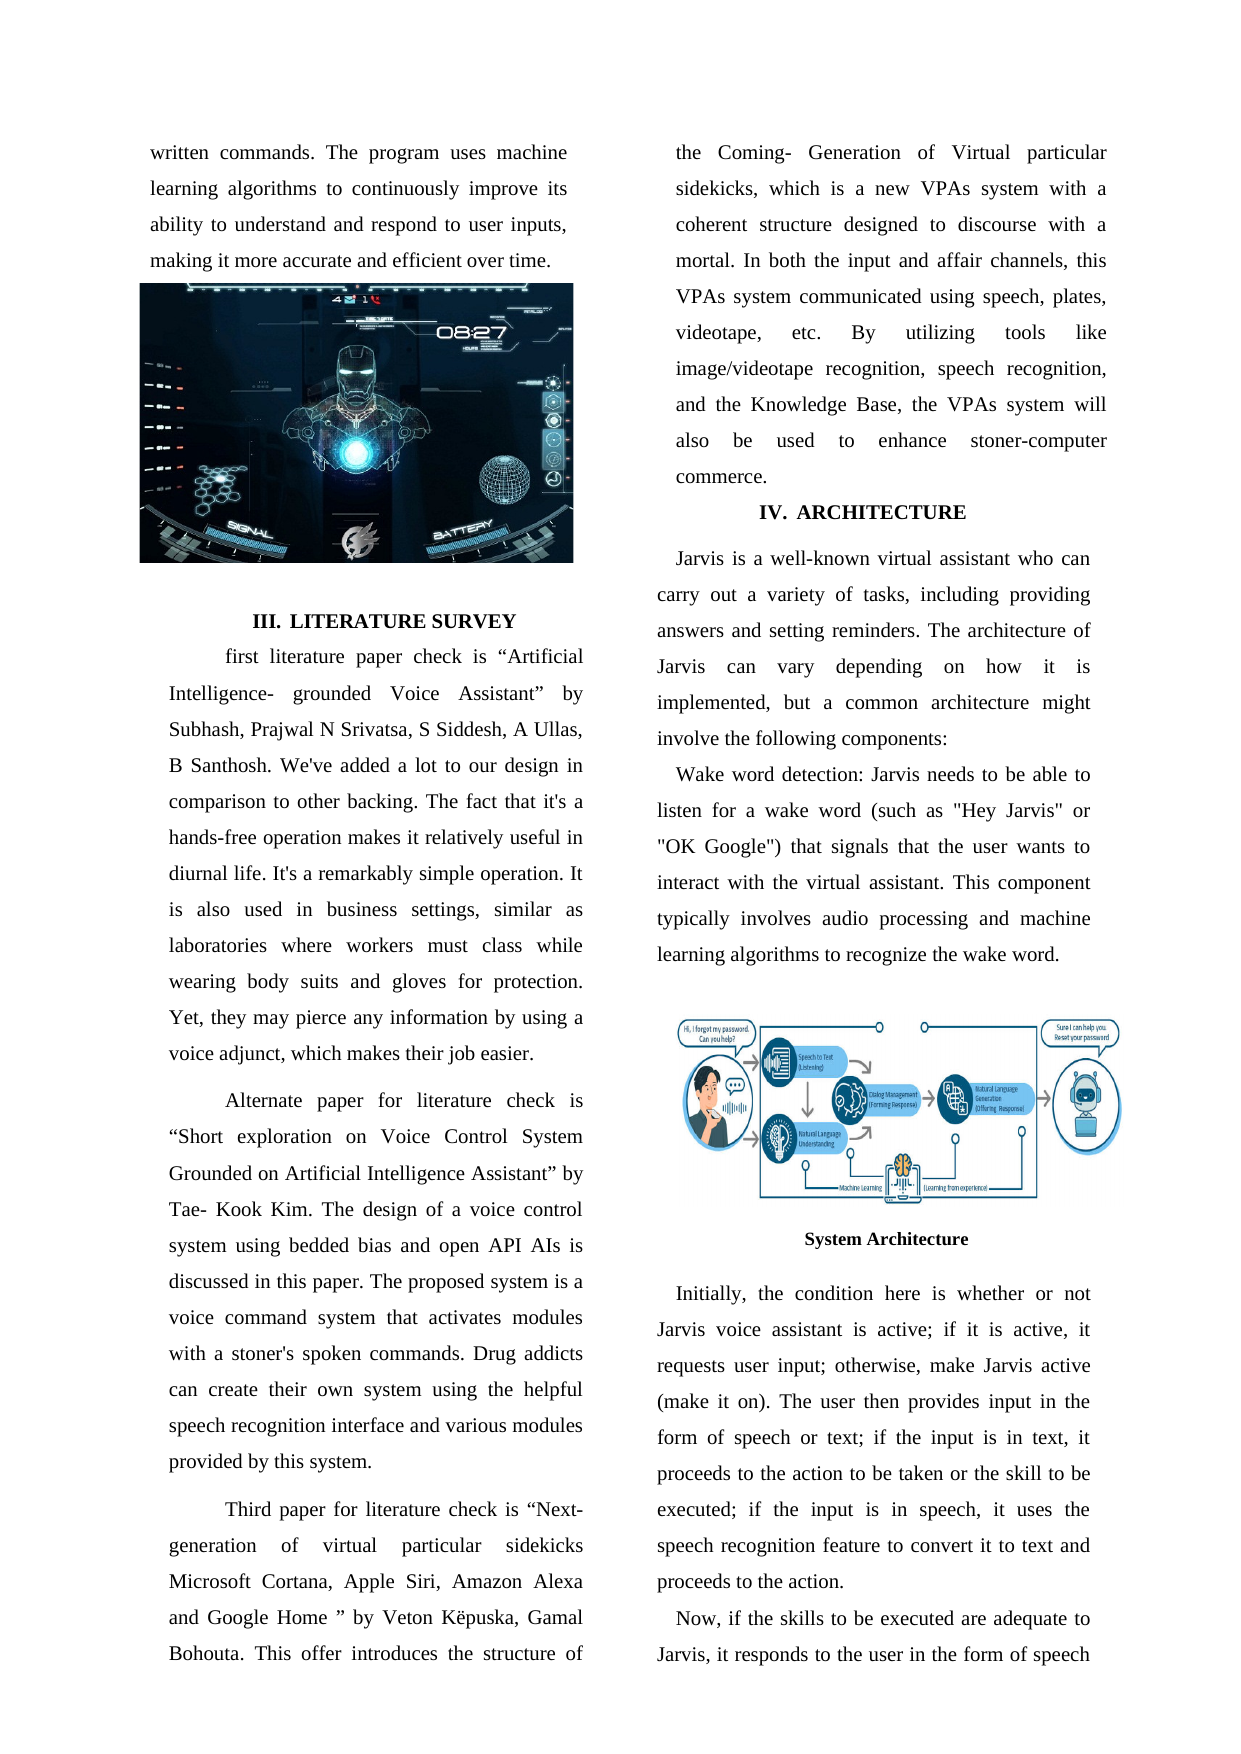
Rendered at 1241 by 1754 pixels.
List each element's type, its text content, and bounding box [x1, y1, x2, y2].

text Initially, the condition here is whether or not Jarvis voice assistant is active; if it is active, it requests user input; otherwise, make Jarvis active (make it on). The user then provides input in the form of speech or text; if the input is in text, it proceeds to the action to be taken or the skill to be executed; if the input is in speech, it uses the speech recognition feature to convert it to text and proceeds to the action. [657, 1281, 1091, 1593]
list LITERATURE SURVEY [252, 609, 588, 633]
text Third paper for literature check is “Next- generation of virtual particular sidekicks Microsoft Cortana, Apple Siri, Amazon Alexa and Google Home ” by Veton Këpuska, Gamal Bohouta. This offer introduces the structure of the Coming- Generation of Virtual particular sidekicks, which is a new VPAs system with a coherent structure designed to discourse with a mortal. In both the input and affair channels, this VPAs system communicated using speech, plates, videotape, etc. By utilizing tools like image/videotape recognition, speech recognition, and the Knowledge Base, the VPAs system will also be used to enhance stoner-computer commerce. [169, 1496, 584, 1665]
picture [675, 1014, 1124, 1207]
text System Architecture [776, 1228, 1111, 1249]
text Jarvis is a well-known virtual assistant who can carry out a variety of tasks, including providing answers and setting reminders. The architecture of Jarvis can vary depending on how it is implemented, but a common architecture might involve the following components: [657, 546, 1091, 750]
text first literature paper check is “Artificial Intelligence- grounded Voice Assistant” by Subhash, Prajwal N Srivatsa, S Siddesh, A Ullas, B Santhosh. We've added a lot to our design in comparison to other backing. The fact that it's a hands-free operation makes it relatively useful in diurnal life. It's a remarkably simple operation. It is also used in business settings, similar as laboratories where workers must class while wearing body suits and gloves for protection. Yet, they may pierce any information by using a voice adjunct, which makes their job easier. [169, 644, 584, 1065]
text Wake word detection: Jarvis needs to be able to listen for a wake word (such as "Hey Jarvis" or "OK Google") that signals that the user wants to interact with the virtual assistant. This component typically involves audio processing and machine learning algorithms to recognize the wake word. [657, 762, 1091, 966]
text Third paper for literature check is “Next- generation of virtual particular sidekicks Microsoft Cortana, Apple Siri, Amazon Alexa and Google Home ” by Veton Këpuska, Gamal Bohouta. This offer introduces the structure of the Coming- Generation of Virtual particular sidekicks, which is a new VPAs system with a coherent structure designed to discourse with a mortal. In both the input and affair channels, this VPAs system communicated using speech, plates, videotape, etc. By utilizing tools like image/videotape recognition, speech recognition, and the Knowledge Base, the VPAs system will also be used to enhance stoner-computer commerce. [676, 139, 1107, 488]
list ARCHITECTURE [759, 500, 1111, 524]
text Alternate paper for literature check is “Short exploration on Voice Control System Grounded on Artificial Intelligence Assistant” by Tae- Kook Kim. The design of a voice control system using bedded bias and open API AIs is discussed in this paper. The proposed system is a voice command system that activates modules with a stoner's spoken commands. Drug addicts can create their own system using the helpful speech recognition interface and various modules provided by this system. [169, 1088, 584, 1473]
picture [139, 283, 574, 563]
